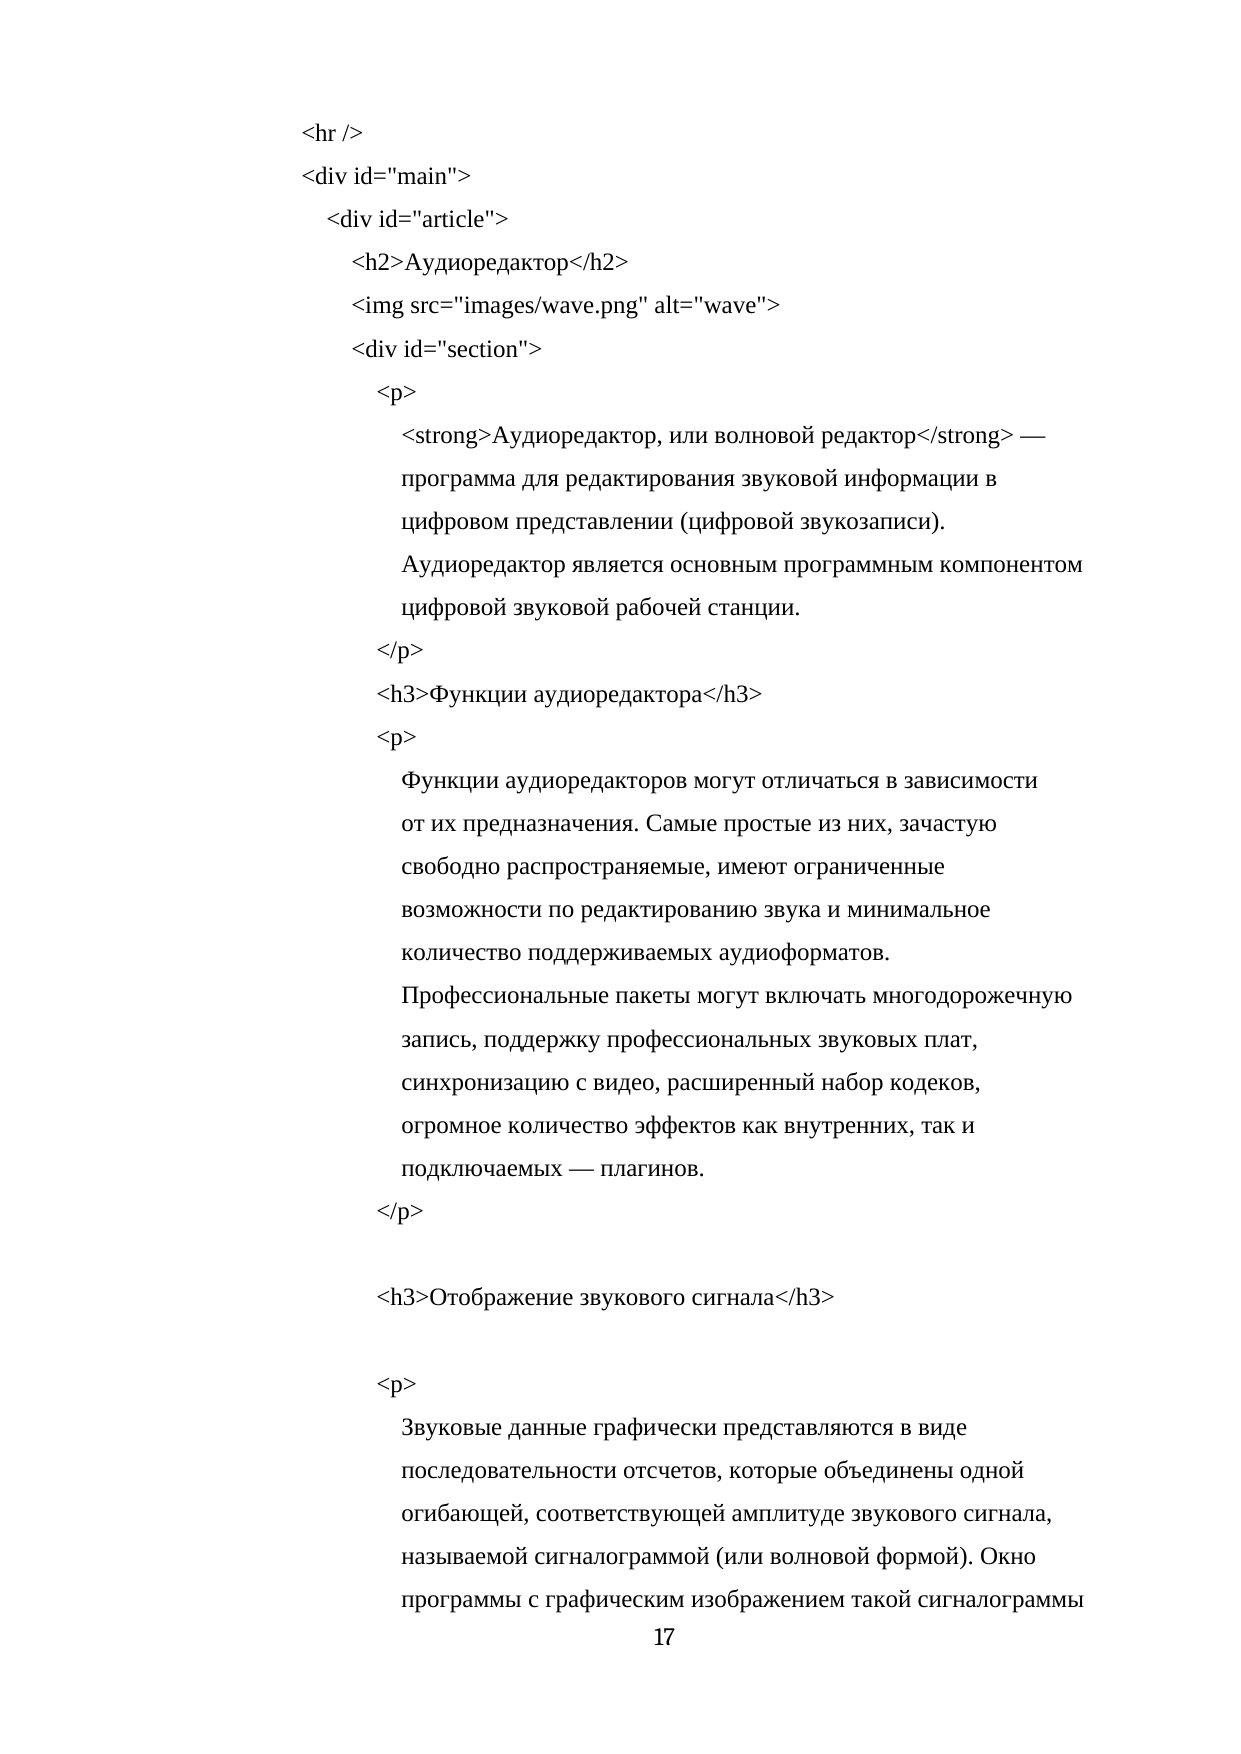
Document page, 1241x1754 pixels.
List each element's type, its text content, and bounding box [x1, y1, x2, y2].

text от их предназначения. Самые простые из них, зачастую [177, 808, 1152, 837]
text <h2>Аудиоредактор</h2> [177, 247, 1152, 276]
text <img src="images/wave.png" alt="wave"> [177, 291, 1152, 319]
text Функции аудиоредакторов могут отличаться в зависимости [177, 765, 1152, 794]
text <p> [177, 722, 1152, 751]
text огромное количество эффектов как внутренних, так и [177, 1110, 1152, 1139]
text возможности по редактированию звука и минимальное [177, 894, 1152, 923]
text Профессиональные пакеты могут включать многодорожечную [177, 981, 1152, 1009]
text <strong>Аудиоредактор, или волновой редактор</strong> — [177, 420, 1152, 449]
text огибающей, соответствующей амплитуде звукового сигнала, [177, 1498, 1152, 1527]
text последовательности отсчетов, которые объединены одной [177, 1455, 1152, 1484]
text цифровом представлении (цифровой звукозаписи). [177, 506, 1152, 535]
text программы с графическим изображением такой сигналограммы [177, 1584, 1152, 1613]
text <div id="main"> [177, 161, 1152, 190]
text называемой сигналограммой (или волновой формой). Окно [177, 1541, 1152, 1570]
text <div id="article"> [177, 204, 1152, 233]
text </p> [177, 1196, 1152, 1225]
text цифровой звуковой рабочей станции. [177, 592, 1152, 621]
text <p> [177, 377, 1152, 406]
text <h3>Отображение звукового сигнала</h3> [177, 1282, 1152, 1311]
text запись, поддержку профессиональных звуковых плат, [177, 1024, 1152, 1052]
text количество поддерживаемых аудиоформатов. [177, 937, 1152, 966]
text подключаемых — плагинов. [177, 1153, 1152, 1182]
text </p> [177, 636, 1152, 664]
text программа для редактирования звуковой информации в [177, 463, 1152, 492]
text <p> [177, 1369, 1152, 1397]
text свободно распространяемые, имеют ограниченные [177, 851, 1152, 880]
text Звуковые данные графически представляются в виде [177, 1412, 1152, 1441]
text Аудиоредактор является основным программным компонентом [177, 549, 1152, 578]
text <div id="section"> [177, 334, 1152, 362]
text <hr /> [177, 118, 1152, 147]
text синхронизацию с видео, расширенный набор кодеков, [177, 1067, 1152, 1096]
text <h3>Функции аудиоредактора</h3> [177, 679, 1152, 707]
